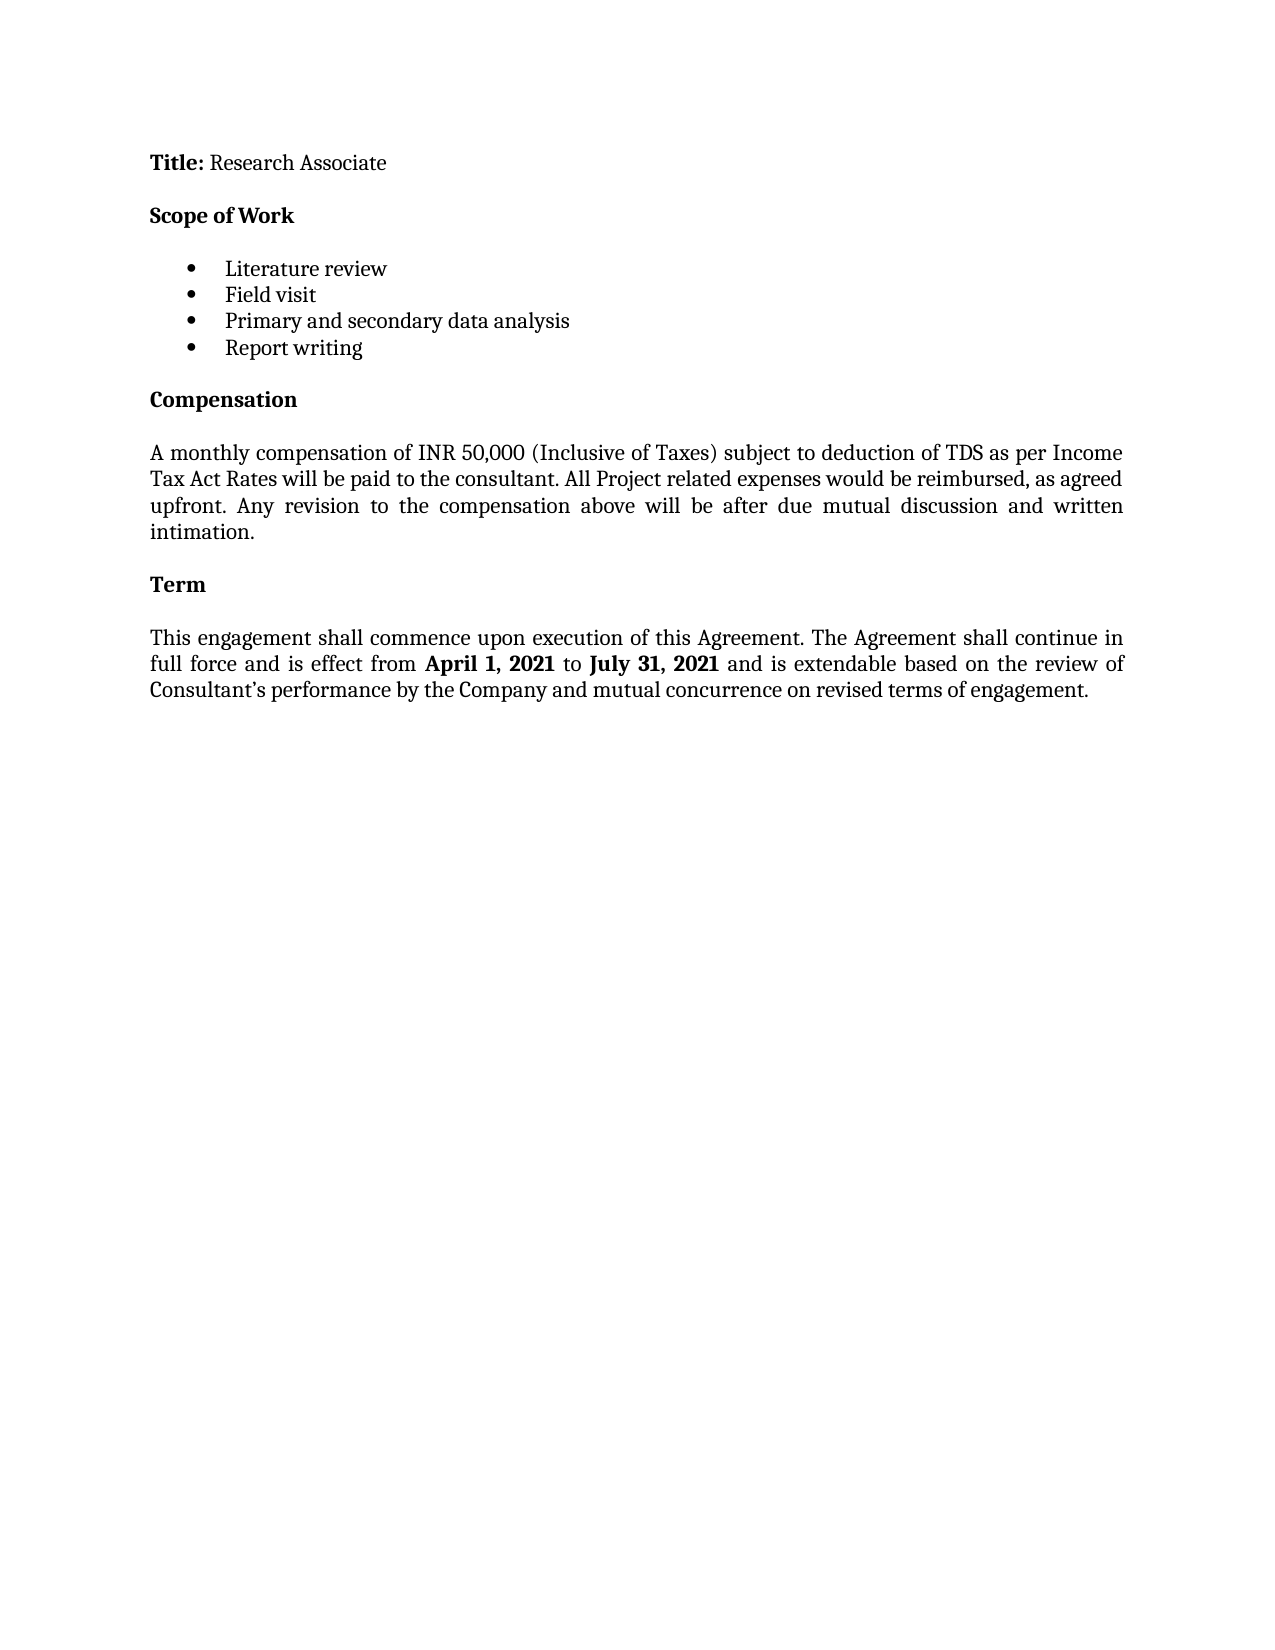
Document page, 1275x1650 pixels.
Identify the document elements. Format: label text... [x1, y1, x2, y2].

text A monthly compensation of INR 50,000 (Inclusive of Taxes) subject to deduction of TDS as per Income Tax Act Rates will be paid to the consultant. All Project related expenses would be reimbursed, as agreed upfront. Any revision to the compensation above will be after due mutual discussion and written intimation. [150, 440, 1125, 545]
list Primary and secondary data analysis [187, 308, 1125, 334]
text Term [150, 572, 1125, 598]
list Report writing [187, 334, 1125, 361]
text This engagement shall commence upon execution of this Agreement. The Agreement shall continue in full force and is effect from April 1, 2021 to July 31, 2021 and is extendable based on the review of Consultant’s performance by the Company and mutual concurrence on revised terms of engagement. [150, 624, 1125, 703]
list Field visit [187, 282, 1125, 308]
list Literature review [187, 255, 1125, 282]
text Title: Research Associate [150, 150, 1125, 176]
text Scope of Work [150, 203, 1125, 229]
text Compensation [150, 387, 1125, 413]
